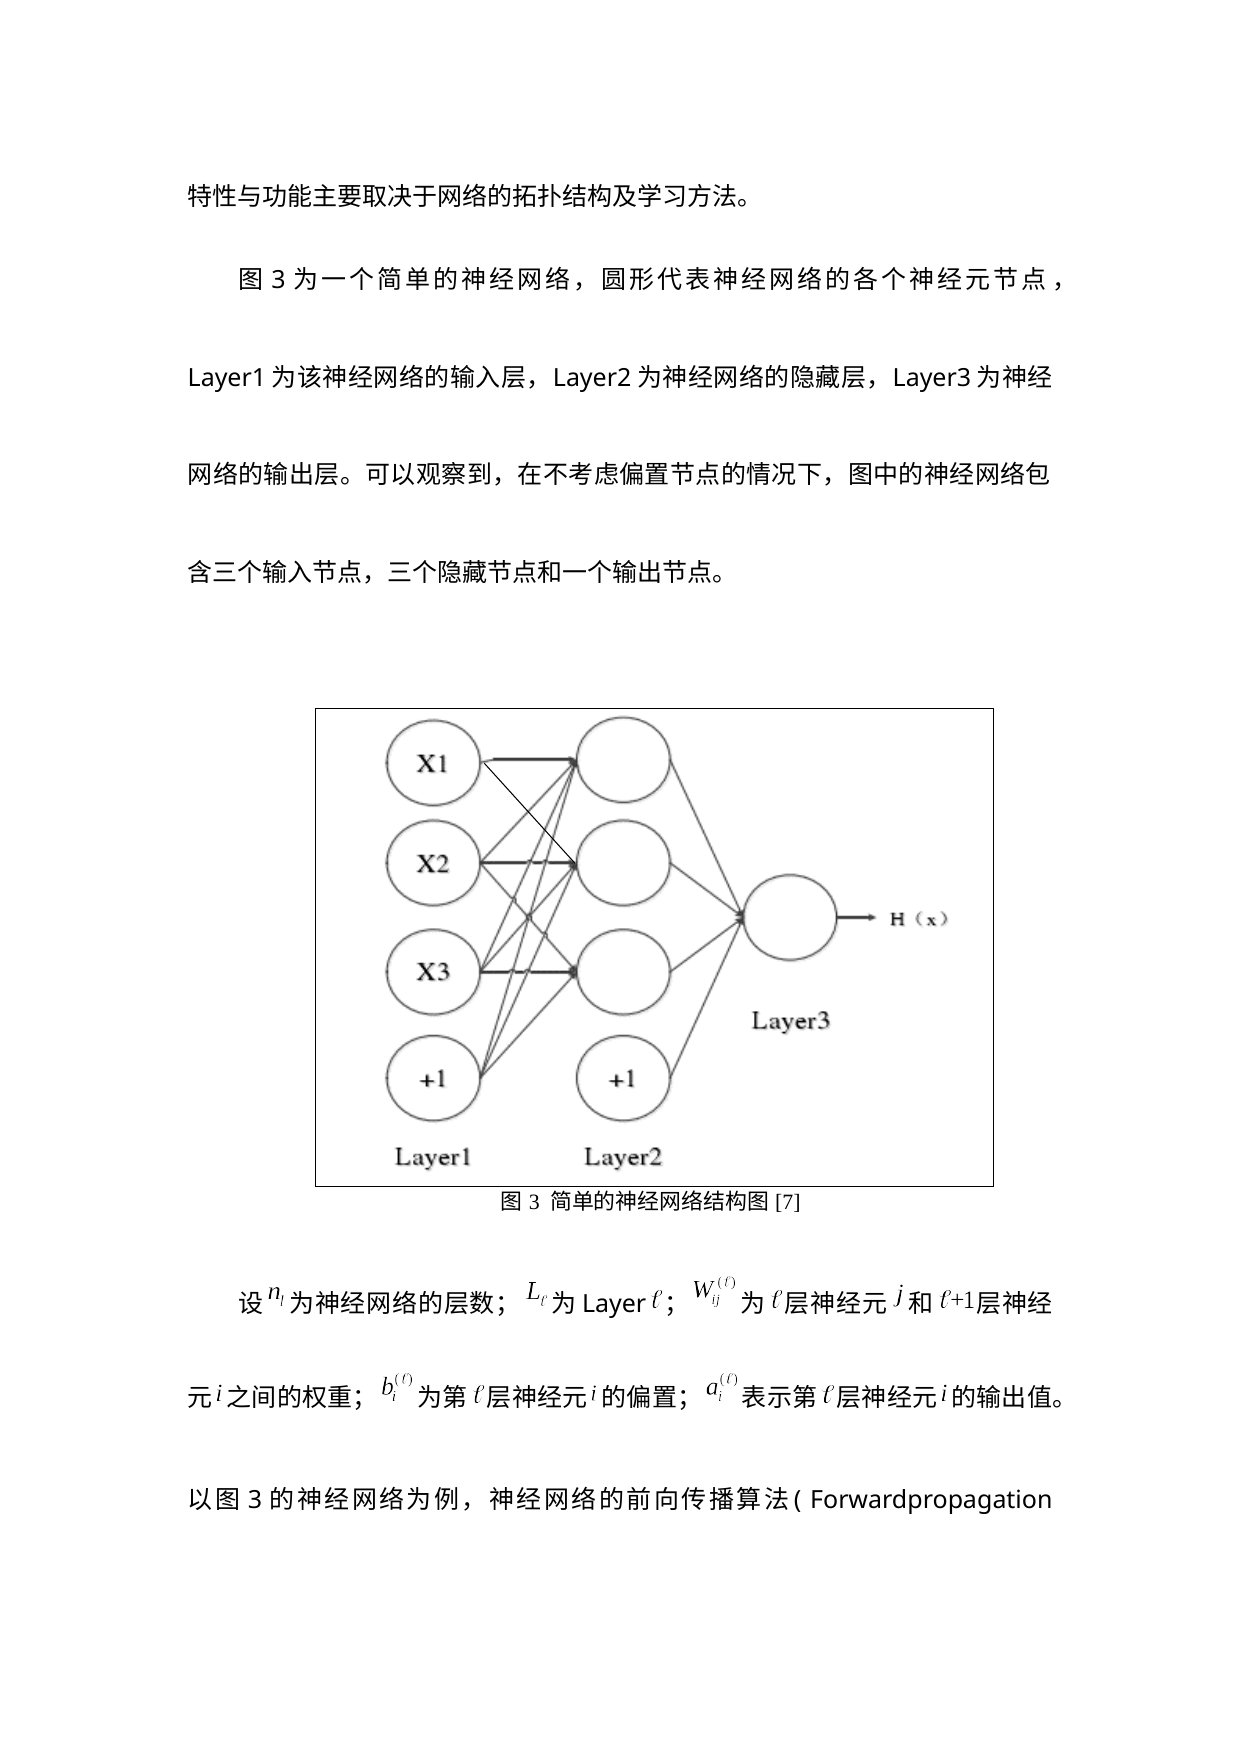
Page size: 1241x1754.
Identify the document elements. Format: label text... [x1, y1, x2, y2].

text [187, 1270, 1053, 1530]
picture [316, 709, 993, 1186]
text 图3为一个简单的神经网络，圆形代表神经网络的各个神经元节点，Layer1为该神经网络的输入层，Layer2为神经网络的隐藏层，Layer3为神经网络的输出层。可以观察到，在不考虑偏置节点的情况下，图中的神经网络包含三个输入节点，三个隐藏节点和一个输出节点。 [187, 245, 1053, 603]
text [187, 162, 1053, 227]
